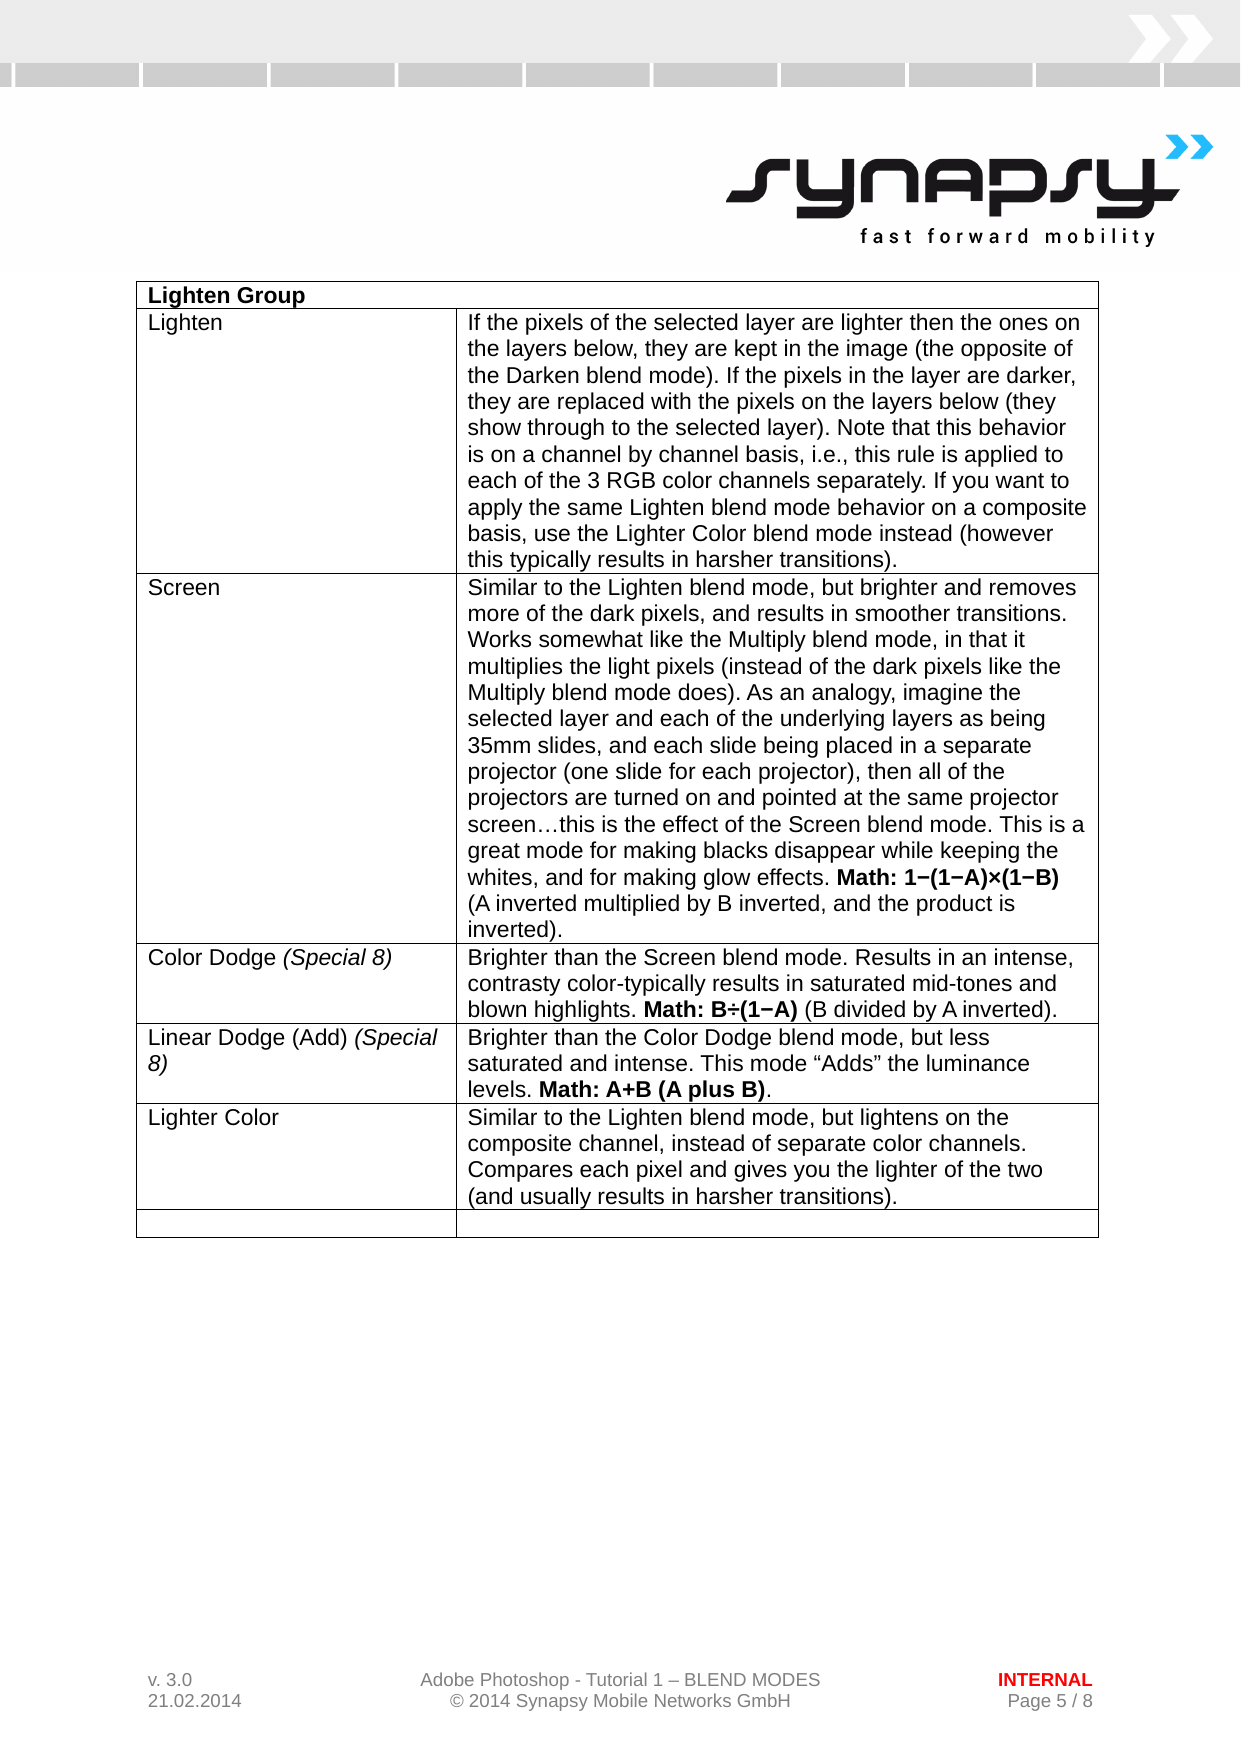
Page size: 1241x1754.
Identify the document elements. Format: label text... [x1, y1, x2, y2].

table_cell [457, 1210, 1098, 1237]
table_cell Lighter Color [137, 1104, 456, 1209]
table_cell Brighter than the Color Dodge blend mode, but less saturated and intense. This mode “Adds” the luminance levels. Math: A+B (A plus B). [457, 1024, 1098, 1103]
table_cell Brighter than the Screen blend mode. Results in an intense, contrasty color-typically results in saturated mid-tones and blown highlights. Math: B÷(1−A) (B divided by A inverted). [457, 944, 1098, 1023]
table_cell Color Dodge (Special 8) [137, 944, 456, 1023]
table_cell If the pixels of the selected layer are lighter then the ones on the layers below, they are kept in the image (the opposite of the Darken blend mode). If the pixels in the layer are darker, they are replaced with the pixels on the layers below (they show through to the selected layer). Note that this behavior is on a channel by channel basis, i.e., this rule is applied to each of the 3 RGB color channels separately. If you want to apply the same Lighten blend mode behavior on a composite basis, use the Lighter Color blend mode instead (however this typically results in harsher transitions). [457, 309, 1098, 572]
table_cell Screen [137, 574, 456, 942]
table_cell [137, 1210, 456, 1237]
table_cell Lighten [137, 309, 456, 572]
table_header Lighten Group [137, 282, 1098, 308]
table_cell Linear Dodge (Add) (Special 8) [137, 1024, 456, 1103]
table_cell Similar to the Lighten blend mode, but brighter and removes more of the dark pixels, and results in smoother transitions. Works somewhat like the Multiply blend mode, in that it multiplies the light pixels (instead of the dark pixels like the Multiply blend mode does). As an analogy, imagine the selected layer and each of the underlying layers as being 35mm slides, and each slide being placed in a separate projector (one slide for each projector), then all of the projectors are turned on and pointed at the same projector screen…this is the effect of the Screen blend mode. This is a great mode for making blacks disappear while keeping the whites, and for making glow effects. Math: 1−(1−A)×(1−B) (A inverted multiplied by B inverted, and the product is inverted). [457, 574, 1098, 942]
picture [0, 0, 1241, 271]
table_cell Similar to the Lighten blend mode, but lightens on the composite channel, instead of separate color channels. Compares each pixel and gives you the lighter of the two (and usually results in harsher transitions). [457, 1104, 1098, 1209]
